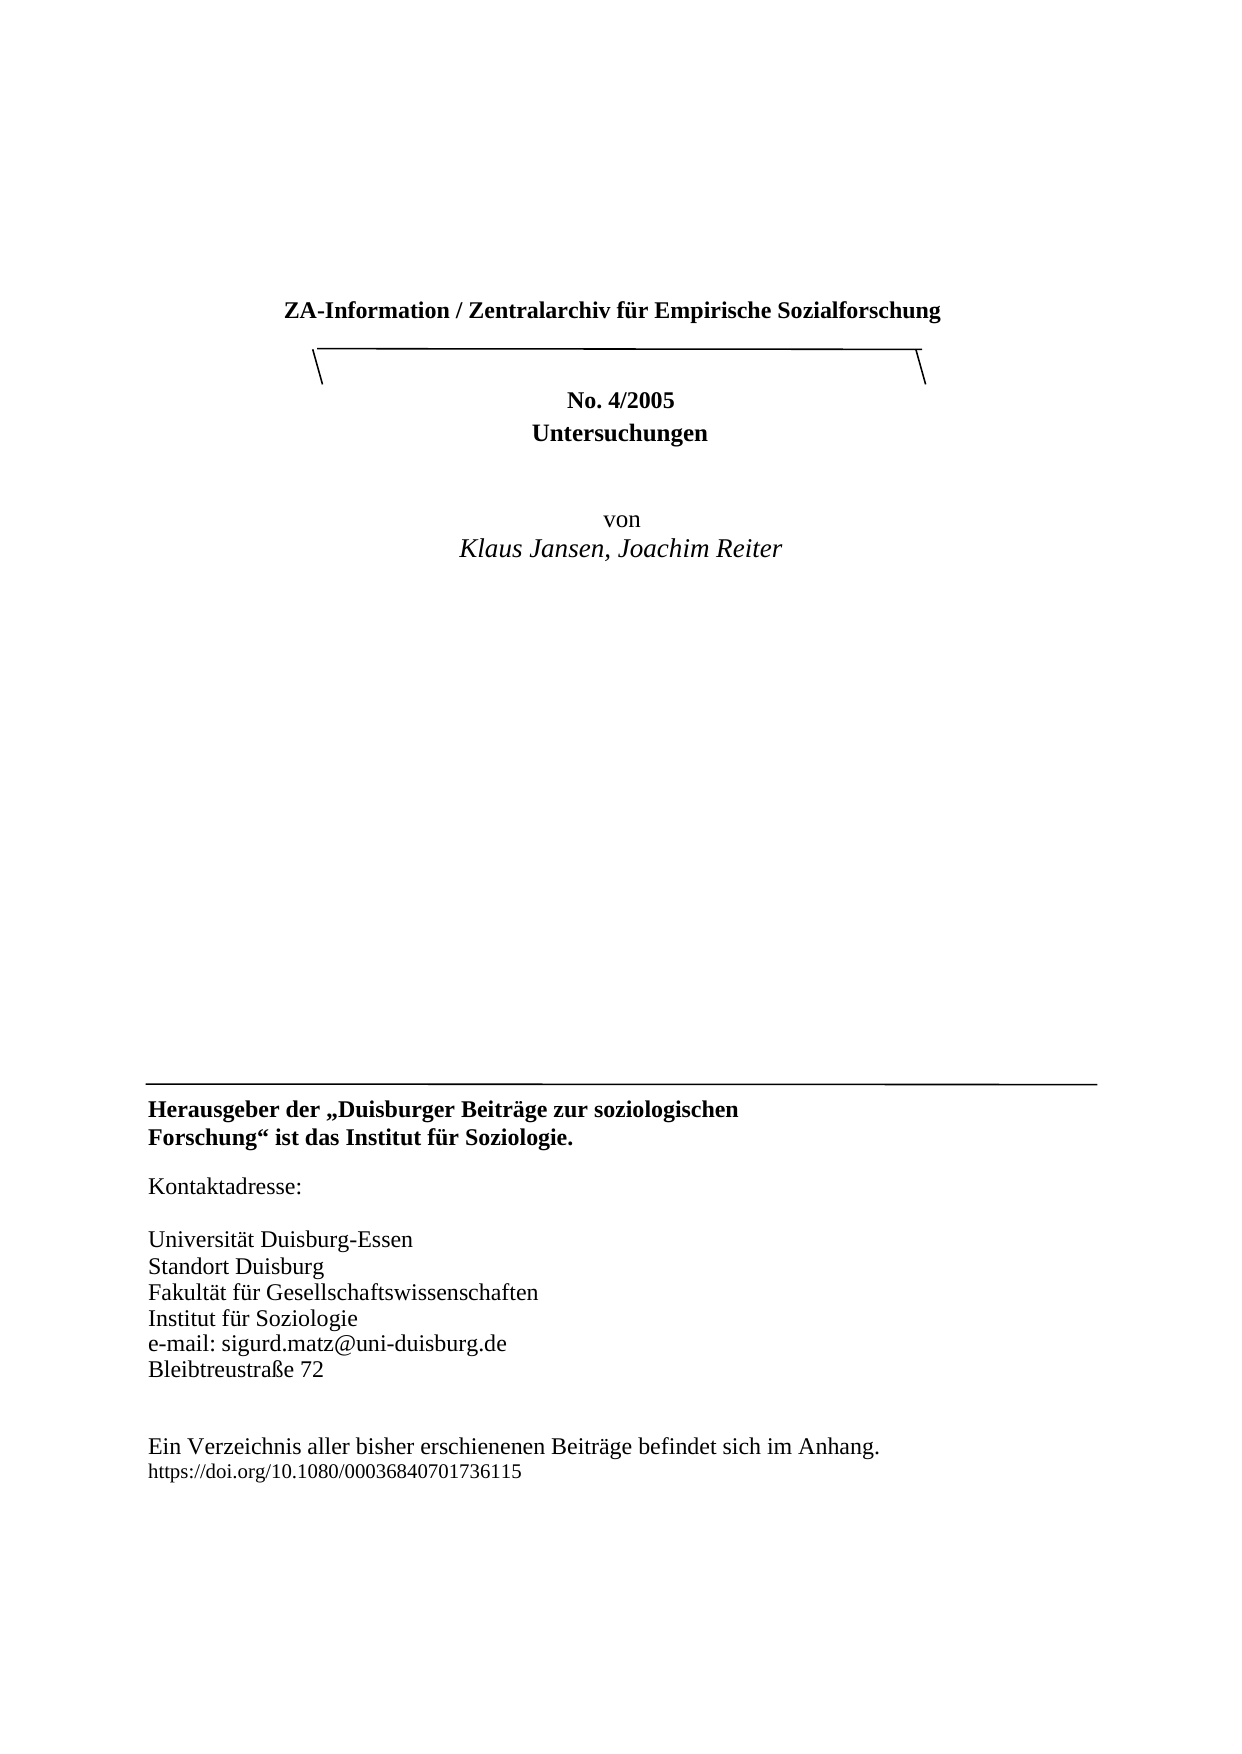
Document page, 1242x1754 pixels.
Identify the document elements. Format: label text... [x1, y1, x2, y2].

text Kontaktadresse: [148, 1172, 1092, 1199]
text https://doi.org/10.1080/00036840701736115 [148, 1459, 1092, 1483]
text Bleibtreustraße 72 [148, 1357, 443, 1383]
text Standort Duisburg [148, 1253, 1092, 1280]
text ZA-Information / Zentralarchiv für Empirische Sozialforschung [148, 297, 1077, 324]
text No. 4/2005 [148, 386, 1094, 414]
text Fakultät für Gesellschaftswissenschaften [148, 1280, 1092, 1306]
text e-mail: sigurd.matz@uni-duisburg.de [148, 1332, 1092, 1357]
text Universität Duisburg-Essen [148, 1225, 1092, 1253]
text Institut für Soziologie [148, 1306, 1092, 1332]
text von [148, 504, 1096, 533]
text Klaus Jansen, Joachim Reiter [148, 533, 1094, 564]
text Herausgeber der „Duisburger Beiträge zur soziologischen Forschung“ ist das Institut für Soziologie. [148, 1096, 837, 1150]
text Untersuchungen [148, 418, 1092, 446]
text Ein Verzeichnis aller bisher erschienenen Beiträge befindet sich im Anhang. [148, 1432, 1092, 1459]
